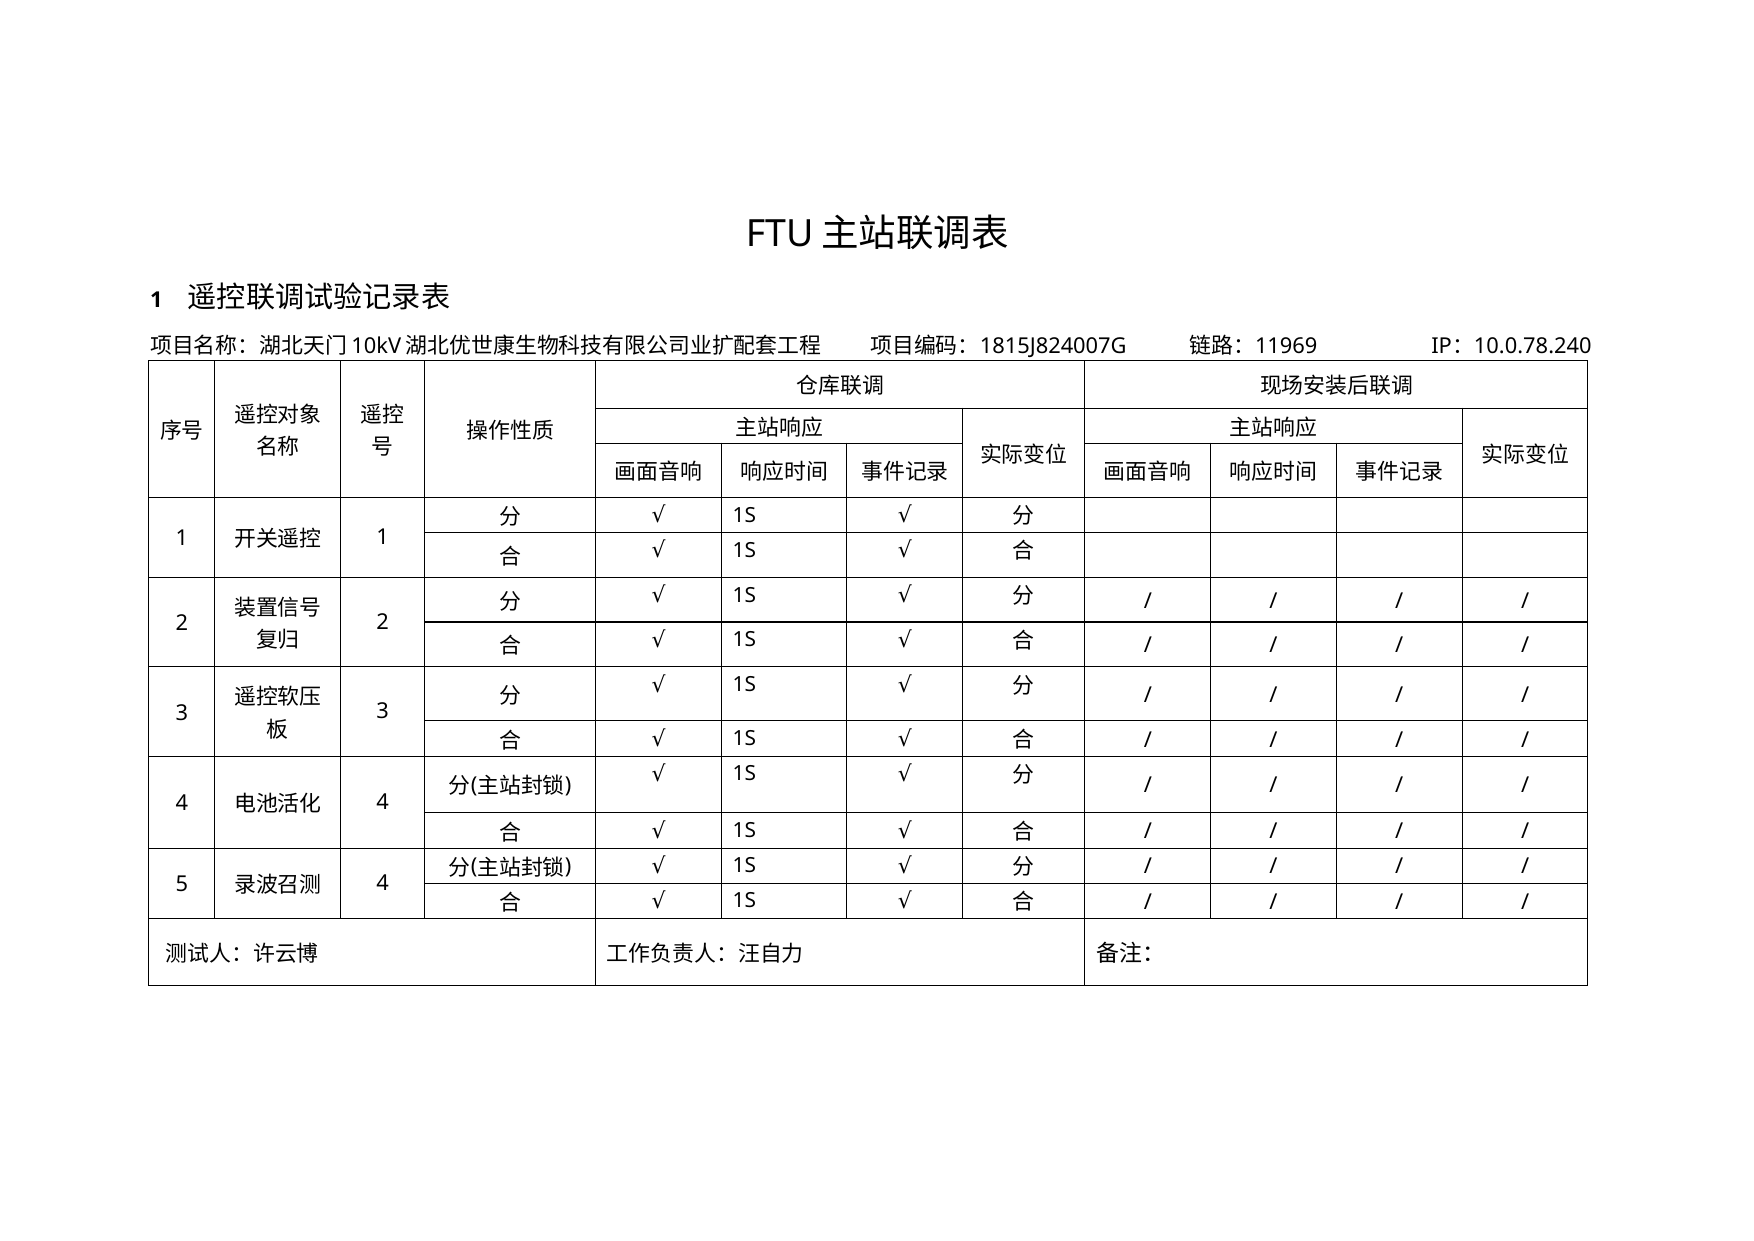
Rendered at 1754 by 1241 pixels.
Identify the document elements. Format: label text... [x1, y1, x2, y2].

table_cell [1463, 498, 1587, 532]
table_cell 分 [963, 667, 1084, 720]
table_cell 分 [963, 578, 1084, 621]
table_cell 分 [963, 757, 1084, 812]
table_cell √ [847, 578, 962, 621]
table_cell 1S [722, 578, 846, 621]
table_cell 分 [425, 667, 595, 720]
table_cell √ [847, 623, 962, 666]
table_cell 4 [149, 757, 214, 847]
table_cell / [1211, 813, 1336, 847]
table_cell / [1211, 623, 1336, 666]
table_cell / [1337, 849, 1462, 882]
table_cell √ [847, 721, 962, 756]
table_cell 备注： [1085, 919, 1587, 985]
table_cell [1085, 498, 1210, 532]
table_cell √ [596, 884, 721, 918]
table_cell 5 [149, 849, 214, 918]
table_cell 合 [425, 813, 595, 847]
table_cell / [1337, 721, 1462, 756]
table_header 操作性质 [425, 361, 595, 497]
table_cell 分(主站封锁) [425, 849, 595, 882]
table_cell / [1463, 623, 1587, 666]
table_header 遥控号 [341, 361, 424, 497]
list 遥控联调试验记录表 [150, 263, 1604, 328]
table_cell / [1337, 757, 1462, 812]
table_cell √ [596, 813, 721, 847]
table_cell / [1337, 884, 1462, 918]
table_cell √ [596, 757, 721, 812]
table_cell √ [847, 533, 962, 577]
table_cell / [1211, 578, 1336, 621]
list FTU主站联调表 [150, 198, 1604, 263]
table_cell √ [596, 578, 721, 621]
table_cell 3 [149, 667, 214, 756]
table_cell 主站响应 [596, 409, 962, 443]
table_cell / [1085, 623, 1210, 666]
table_cell / [1211, 757, 1336, 812]
table_cell 画面音响 [1085, 444, 1210, 497]
table_cell √ [596, 533, 721, 577]
table_cell 合 [963, 884, 1084, 918]
table_cell 1S [722, 849, 846, 882]
table_cell 1 [341, 498, 424, 577]
table_cell 2 [149, 578, 214, 666]
table_cell / [1463, 721, 1587, 756]
table_cell 事件记录 [847, 444, 962, 497]
table_cell 合 [425, 623, 595, 666]
table_cell 合 [963, 533, 1084, 577]
table_cell / [1085, 813, 1210, 847]
table_cell 2 [341, 578, 424, 666]
table_cell 1 [149, 498, 214, 577]
table_header 序号 [149, 361, 214, 497]
table_cell 实际变位 [1463, 409, 1587, 497]
table_cell 合 [963, 623, 1084, 666]
table_cell 3 [341, 667, 424, 756]
table_cell / [1463, 884, 1587, 918]
table_cell 分 [425, 578, 595, 621]
table_cell 合 [425, 533, 595, 577]
table_cell 主站响应 [1085, 409, 1462, 443]
table_cell / [1463, 757, 1587, 812]
table_cell [1211, 533, 1336, 577]
table_cell / [1085, 884, 1210, 918]
table_cell [1211, 498, 1336, 532]
table_cell / [1463, 849, 1587, 882]
table_cell 分 [425, 498, 595, 532]
table_cell / [1085, 667, 1210, 720]
table_cell 合 [963, 721, 1084, 756]
table_cell √ [596, 623, 721, 666]
table_cell / [1337, 623, 1462, 666]
table_header 遥控对象名称 [215, 361, 340, 497]
table_cell √ [847, 667, 962, 720]
table_cell √ [847, 813, 962, 847]
table_cell / [1085, 757, 1210, 812]
table_cell / [1463, 578, 1587, 621]
table_cell / [1463, 813, 1587, 847]
table_cell √ [596, 849, 721, 882]
table_cell / [1085, 578, 1210, 621]
table_cell / [1337, 667, 1462, 720]
table_cell [1337, 533, 1462, 577]
table_cell √ [847, 757, 962, 812]
table_header 现场安装后联调 [1085, 361, 1587, 407]
table_cell 响应时间 [1211, 444, 1336, 497]
table_cell / [1211, 849, 1336, 882]
table_cell 4 [341, 757, 424, 847]
table_cell [1337, 498, 1462, 532]
table_cell √ [596, 721, 721, 756]
text 项目名称：湖北天门10kV湖北优世康生物科技有限公司业扩配套工程 项目编码：1815J824007G 链路：11969 IP：10.0.78.240 [150, 328, 1604, 360]
table_cell 1S [722, 813, 846, 847]
table_cell 合 [963, 813, 1084, 847]
table_cell 1S [722, 533, 846, 577]
table_cell / [1211, 721, 1336, 756]
table_cell / [1337, 813, 1462, 847]
table_cell 合 [425, 721, 595, 756]
table_cell √ [847, 884, 962, 918]
table_cell 画面音响 [596, 444, 721, 497]
table_cell 合 [425, 884, 595, 918]
table_cell √ [596, 498, 721, 532]
table_cell √ [847, 498, 962, 532]
table_cell / [1463, 667, 1587, 720]
table_cell 1S [722, 498, 846, 532]
table_cell 测试人：许云博 [149, 919, 595, 985]
table_cell √ [596, 667, 721, 720]
table_cell / [1337, 578, 1462, 621]
table_cell 1S [722, 623, 846, 666]
table_cell / [1085, 849, 1210, 882]
table_cell 工作负责人：汪自力 [596, 919, 1084, 985]
table_cell 1S [722, 667, 846, 720]
table_cell 1S [722, 757, 846, 812]
table_cell 1S [722, 884, 846, 918]
table_cell 装置信号复归 [215, 578, 340, 666]
table_cell 开关遥控 [215, 498, 340, 577]
table_cell 遥控软压板 [215, 667, 340, 756]
table_cell 电池活化 [215, 757, 340, 847]
table_cell 响应时间 [722, 444, 846, 497]
table_cell [1463, 533, 1587, 577]
table_cell / [1211, 884, 1336, 918]
table_cell 1S [722, 721, 846, 756]
table_cell 分 [963, 498, 1084, 532]
table_cell / [1085, 721, 1210, 756]
table_cell 录波召测 [215, 849, 340, 918]
table_cell 实际变位 [963, 409, 1084, 497]
table_cell 4 [341, 849, 424, 918]
table_cell / [1211, 667, 1336, 720]
table_cell √ [847, 849, 962, 882]
table_cell [1085, 533, 1210, 577]
table_cell 事件记录 [1337, 444, 1462, 497]
table_cell 分 [963, 849, 1084, 882]
table_header 仓库联调 [596, 361, 1084, 407]
table_cell 分(主站封锁) [425, 757, 595, 812]
